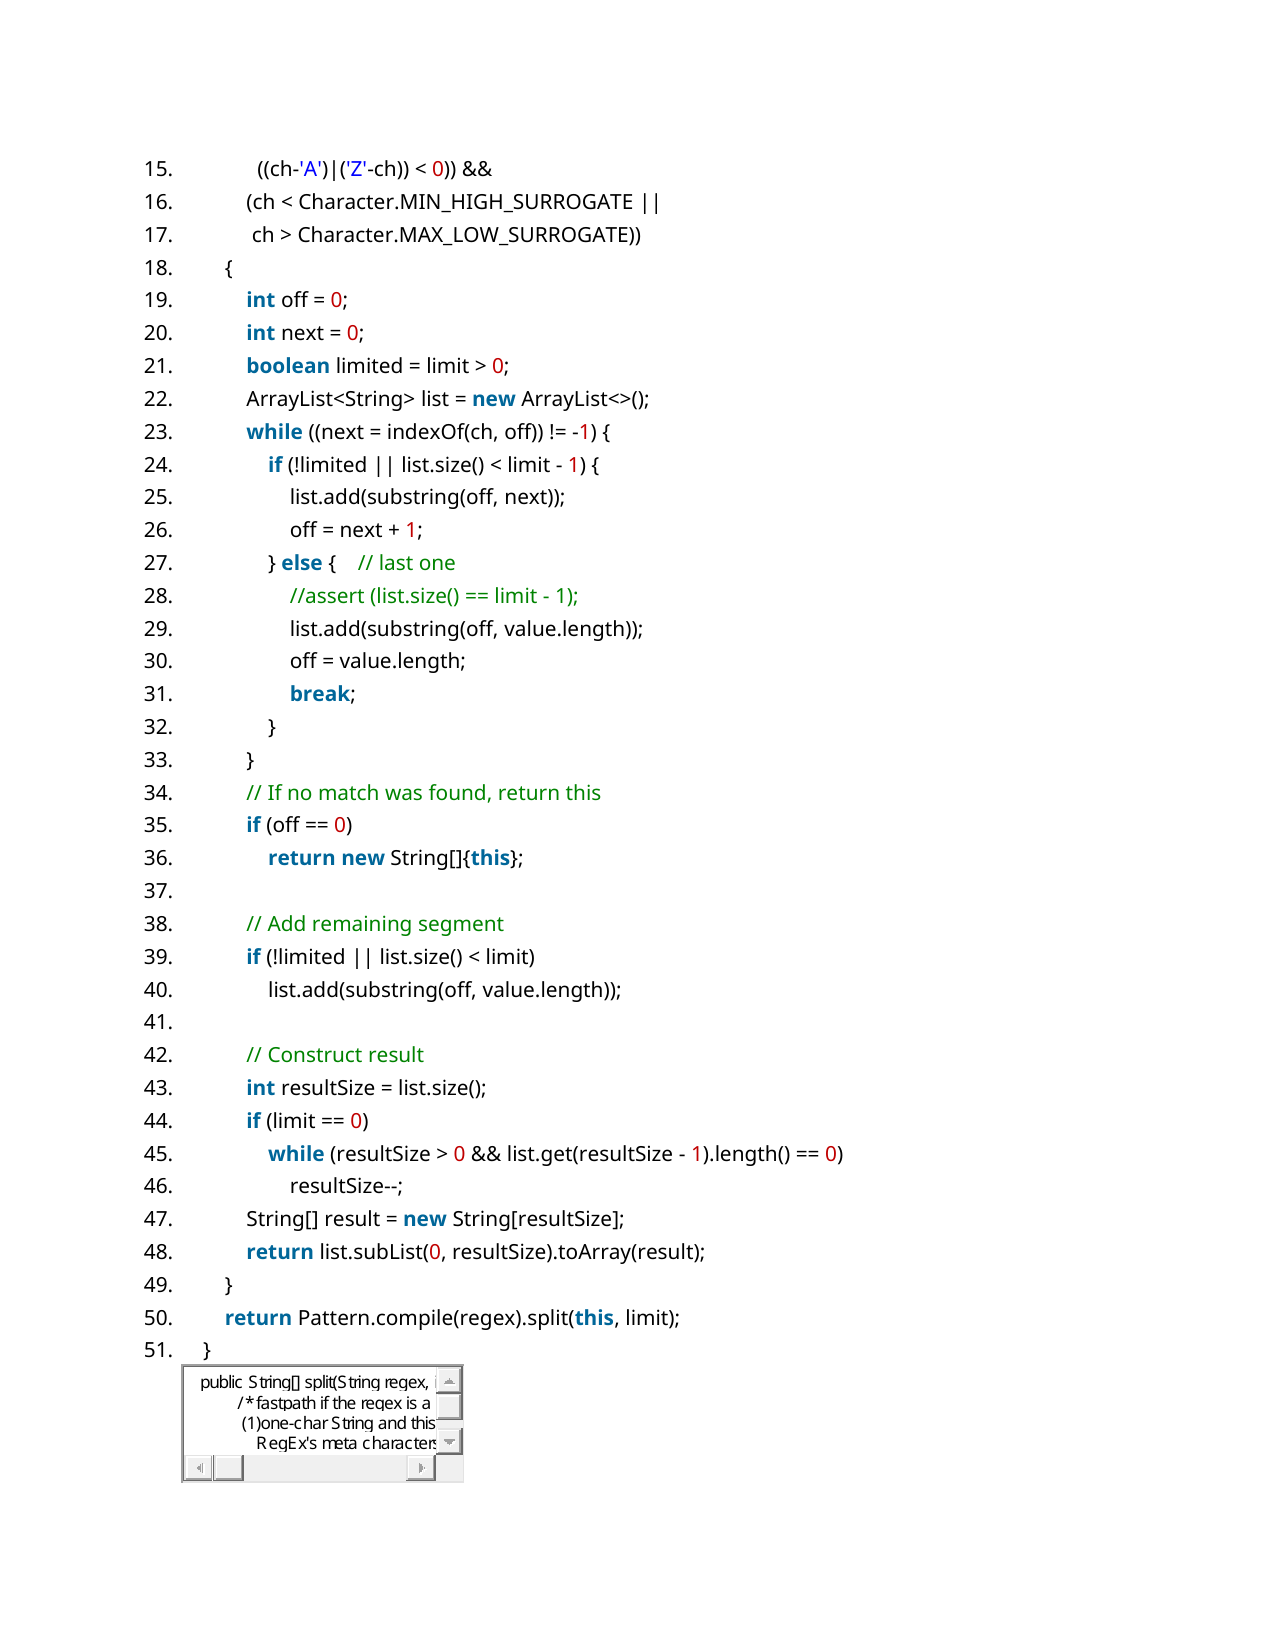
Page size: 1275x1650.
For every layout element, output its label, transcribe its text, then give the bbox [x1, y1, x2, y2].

list return new String[]{this}; [144, 839, 1125, 872]
list list.add(substring(off, next)); [144, 478, 1125, 511]
list return list.subList(0, resultSize).toArray(result); [144, 1233, 1125, 1266]
list String[] result = new String[resultSize]; [144, 1200, 1125, 1233]
list resultSize--; [144, 1167, 1125, 1200]
list while (resultSize > 0 && list.get(resultSize - 1).length() == 0) [144, 1134, 1125, 1167]
list if (!limited || list.size() < limit) [144, 937, 1125, 970]
list boolean limited = limit > 0; [144, 347, 1125, 380]
list } [144, 741, 1125, 773]
list (ch < Character.MIN_HIGH_SURROGATE || [144, 183, 1125, 216]
list // If no match was found, return this [144, 773, 1125, 806]
list ArrayList<String> list = new ArrayList<>(); [144, 380, 1125, 412]
list list.add(substring(off, value.length)); [144, 970, 1125, 1003]
list // Construct result [144, 1036, 1125, 1069]
list ((ch-'A')|('Z'-ch)) < 0)) && [144, 150, 1125, 183]
list } [144, 708, 1125, 741]
list if (!limited || list.size() < limit - 1) { [144, 445, 1125, 478]
list return Pattern.compile(regex).split(this, limit); [144, 1298, 1125, 1331]
list break; [144, 675, 1125, 708]
list while ((next = indexOf(ch, off)) != -1) { [144, 412, 1125, 445]
list if (limit == 0) [144, 1102, 1125, 1134]
list int off = 0; [144, 281, 1125, 314]
list } [144, 1266, 1125, 1298]
list } else { // last one [144, 544, 1125, 577]
list off = value.length; [144, 642, 1125, 675]
list } [144, 1331, 1125, 1364]
list off = next + 1; [144, 511, 1125, 544]
list ch > Character.MAX_LOW_SURROGATE)) [144, 216, 1125, 248]
list if (off == 0) [144, 806, 1125, 839]
list int next = 0; [144, 314, 1125, 347]
list // Add remaining segment [144, 905, 1125, 937]
list list.add(substring(off, value.length)); [144, 609, 1125, 642]
list int resultSize = list.size(); [144, 1069, 1125, 1102]
list { [144, 248, 1125, 281]
list //assert (list.size() == limit - 1); [144, 577, 1125, 609]
